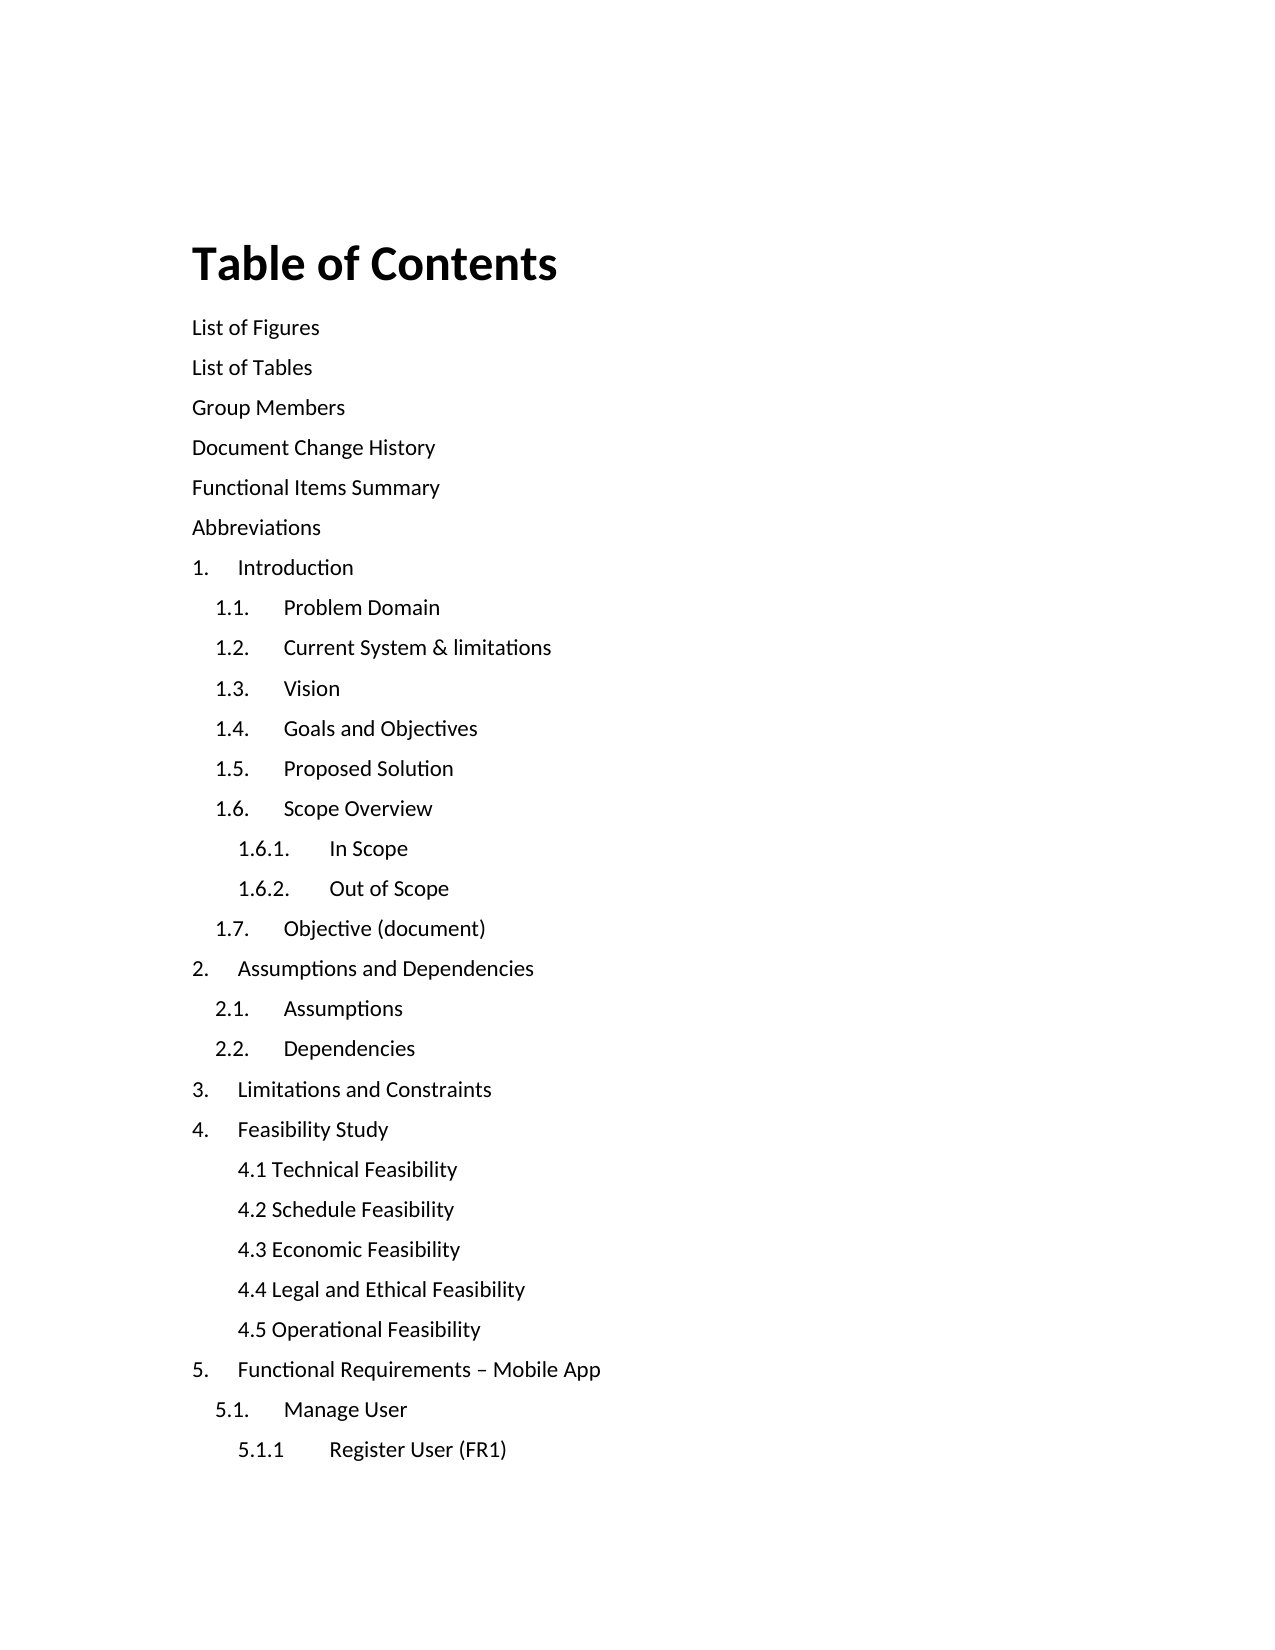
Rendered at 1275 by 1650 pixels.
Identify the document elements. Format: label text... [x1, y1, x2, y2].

text 3. Limitations and Constraints 14 [192, 1075, 1125, 1103]
text 1.5. Proposed Solution 12 [215, 754, 1125, 782]
text 4.3 Economic Feasibility 15 [238, 1235, 1125, 1263]
text 4.2 Schedule Feasibility 15 [238, 1195, 1125, 1223]
text Document Change History 8 [192, 433, 1125, 461]
text 2. Assumptions and Dependencies 14 [192, 954, 1125, 982]
text 4.1 Technical Feasibility 14 [238, 1155, 1125, 1183]
text List of Tables 6 [192, 353, 1125, 381]
text 4. Feasibility Study 14 [192, 1115, 1125, 1143]
text 4.5 Operational Feasibility 16 [238, 1315, 1125, 1343]
text Functional Items Summary 9 [192, 473, 1125, 501]
text 1.6.2. Out of Scope 14 [238, 874, 1125, 902]
text 1.6. Scope Overview 13 [215, 794, 1125, 822]
text 1.7. Objective (document) 14 [215, 914, 1125, 942]
text 1.6.1. In Scope 13 [238, 834, 1125, 862]
text 1. Introduction 11 [192, 553, 1125, 581]
text Abbreviations 10 [192, 513, 1125, 541]
text 1.4. Goals and Objectives 12 [215, 714, 1125, 742]
text 2.2. Dependencies 14 [215, 1034, 1125, 1063]
text 4.4 Legal and Ethical Feasibility 15 [238, 1275, 1125, 1303]
text Table of Contents [192, 231, 1125, 292]
text Group Members 7 [192, 393, 1125, 421]
text 1.3. Vision 12 [215, 674, 1125, 702]
text 5.1. Manage User 16 [215, 1396, 1125, 1423]
text 1.1. Problem Domain 11 [215, 593, 1125, 621]
text 5.1.1 Register User (FR1) 16 [238, 1436, 1125, 1464]
text 1.2. Current System & limitations 12 [215, 633, 1125, 662]
text List of Figures 5 [192, 313, 1125, 341]
text 5. Functional Requirements – Mobile App 16 [192, 1355, 1125, 1383]
text 2.1. Assumptions 14 [215, 994, 1125, 1022]
